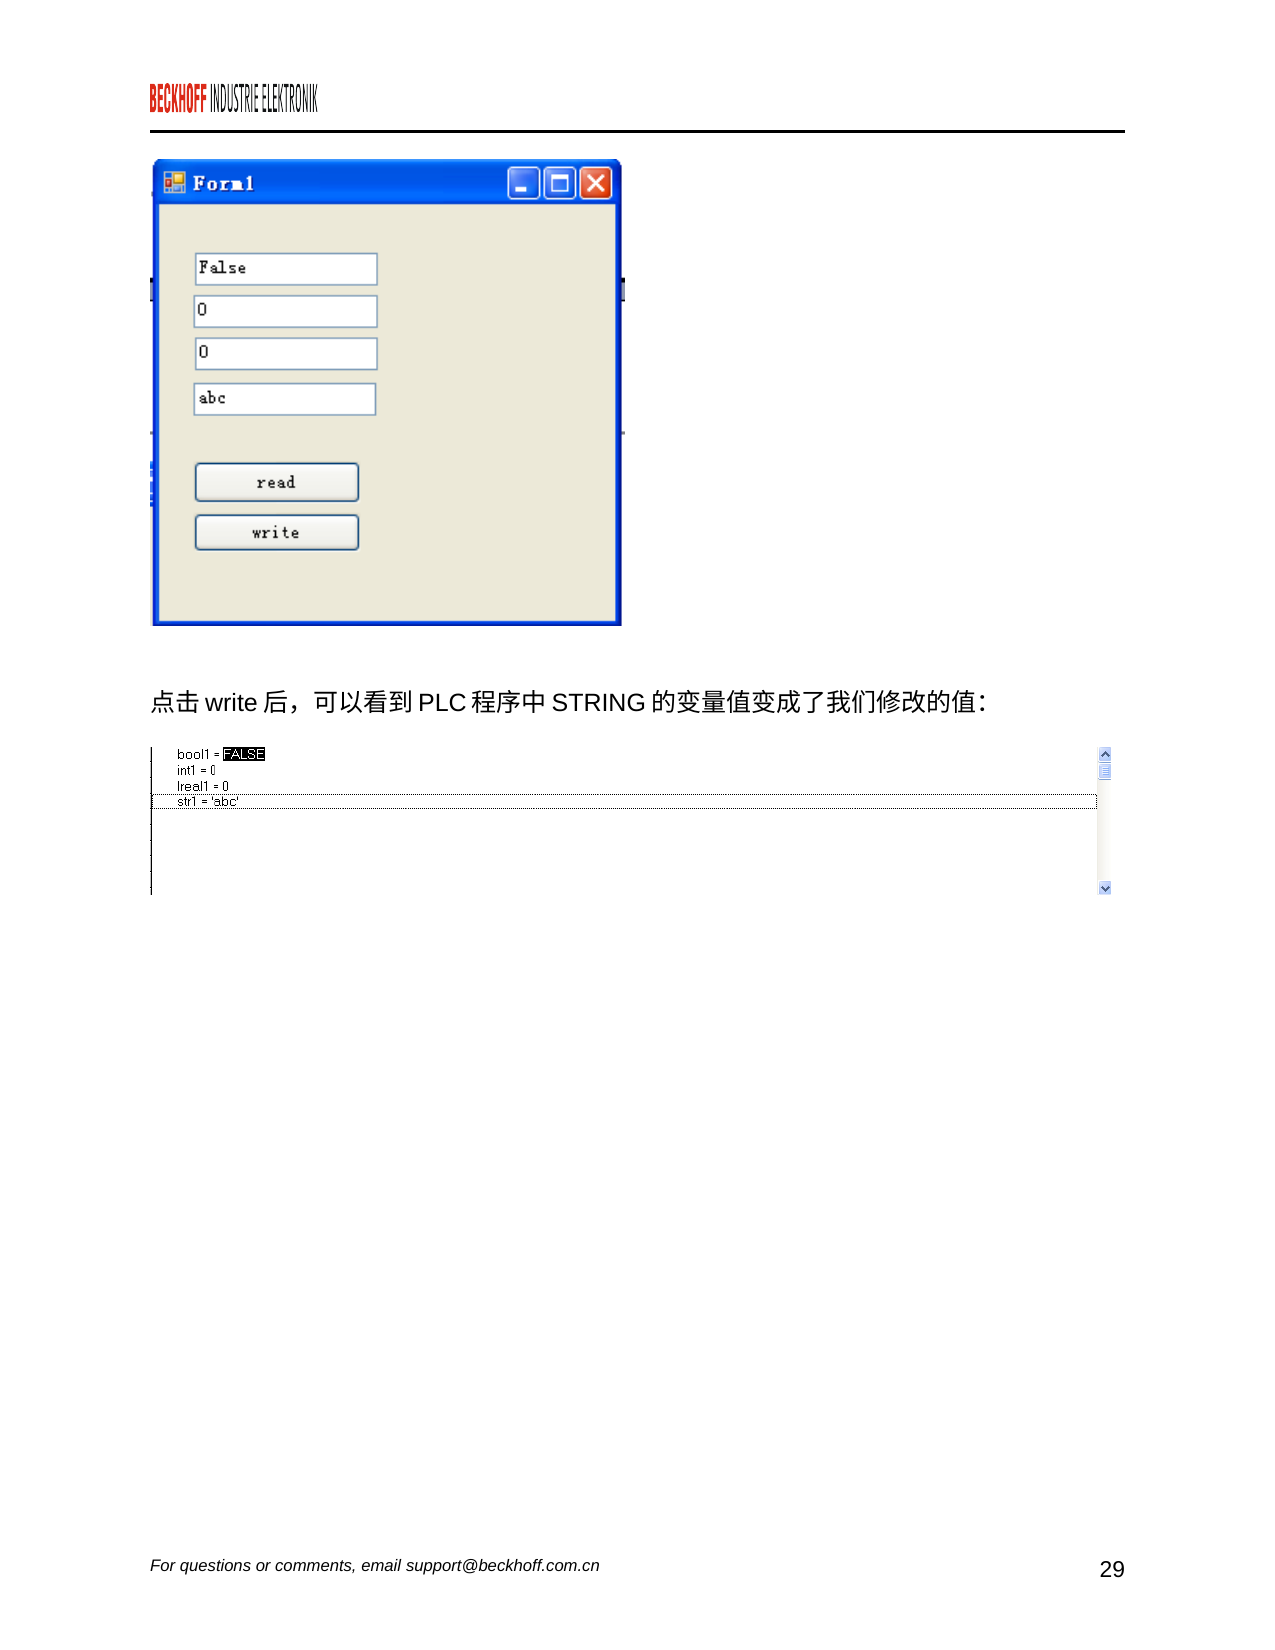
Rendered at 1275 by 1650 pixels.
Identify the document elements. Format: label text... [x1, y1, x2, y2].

picture [150, 747, 1111, 895]
picture [150, 159, 625, 626]
text 点击write后，可以看到PLC程序中STRING的变量值变成了我们修改的值： [150, 683, 1125, 719]
